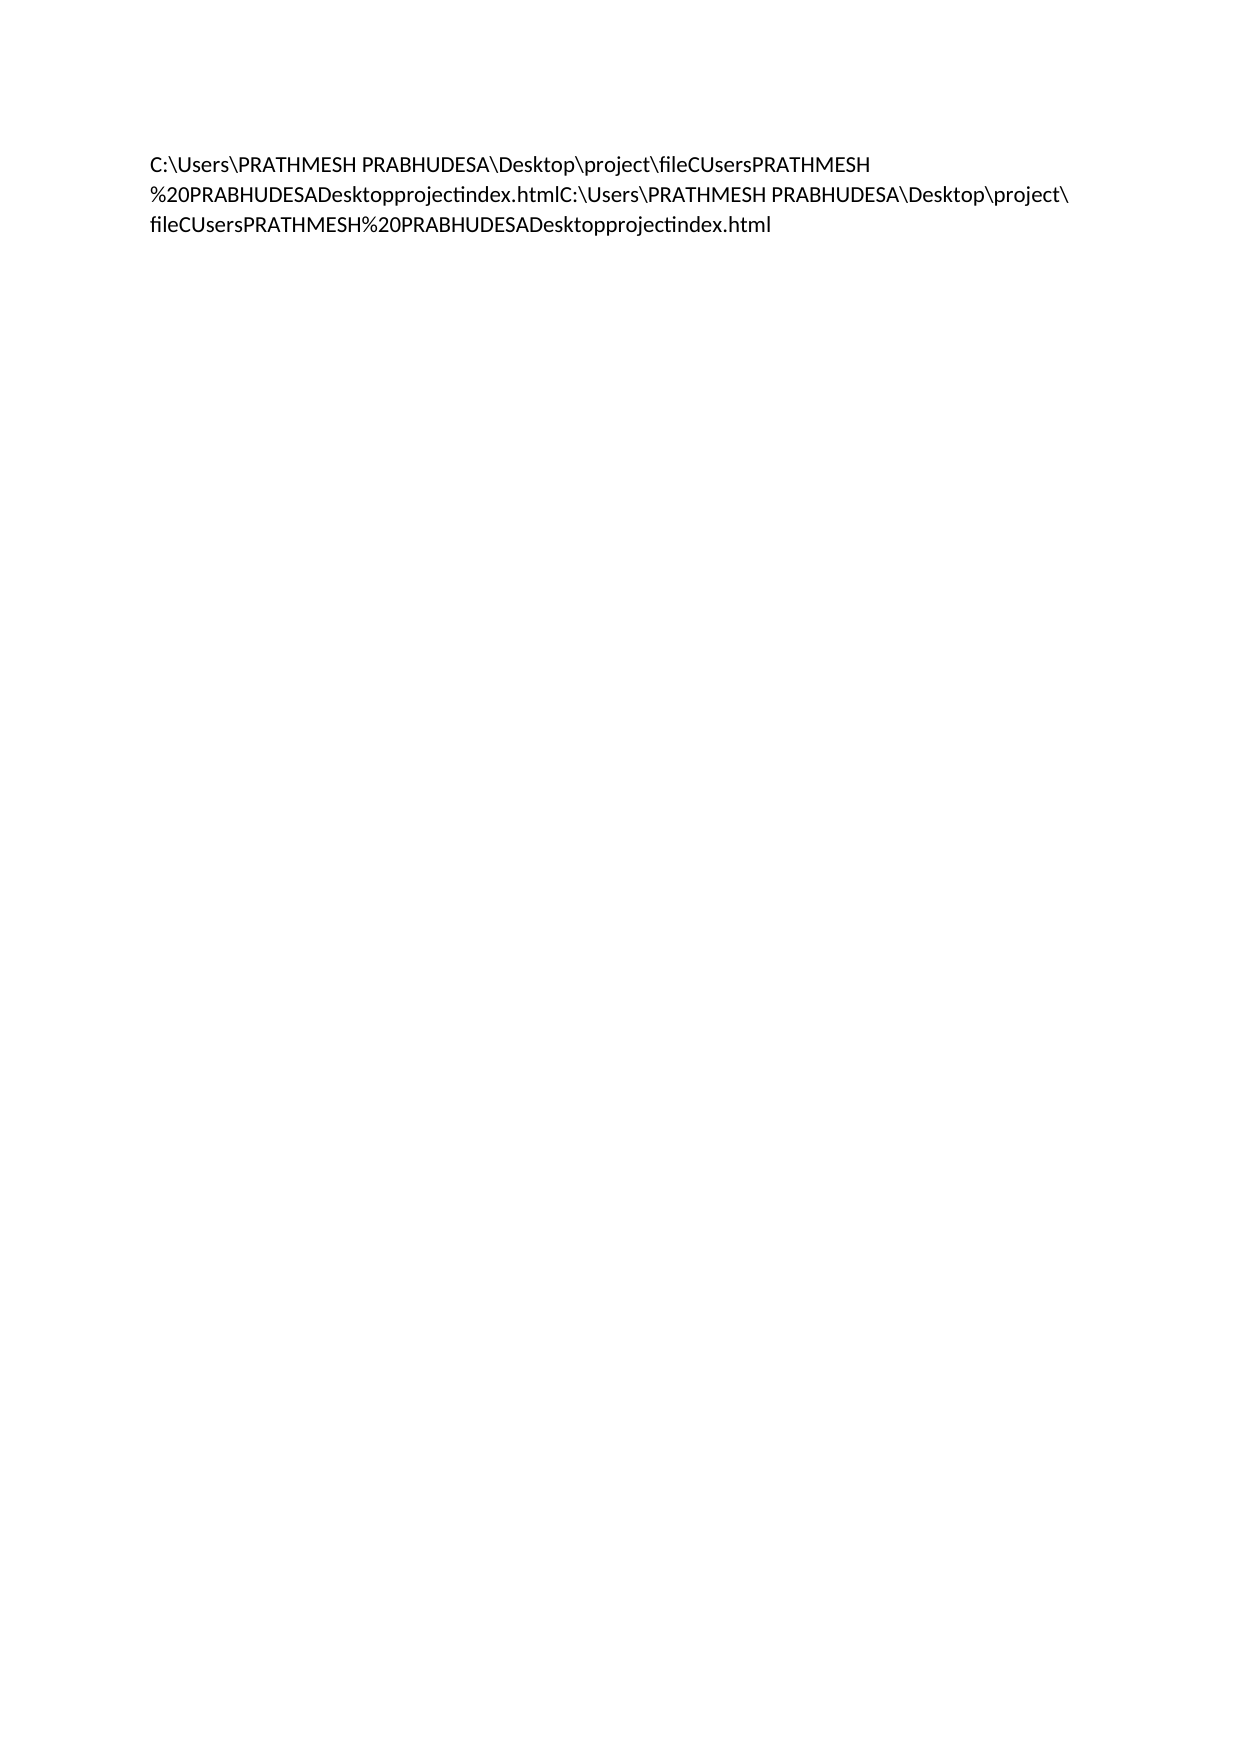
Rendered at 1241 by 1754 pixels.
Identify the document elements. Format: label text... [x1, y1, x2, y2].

text C:\Users\PRATHMESH PRABHUDESA\Desktop\project\fileCUsersPRATHMESH%20PRABHUDESADesktopprojectindex.htmlC:\Users\PRATHMESH PRABHUDESA\Desktop\project\fileCUsersPRATHMESH%20PRABHUDESADesktopprojectindex.html [150, 150, 1090, 238]
